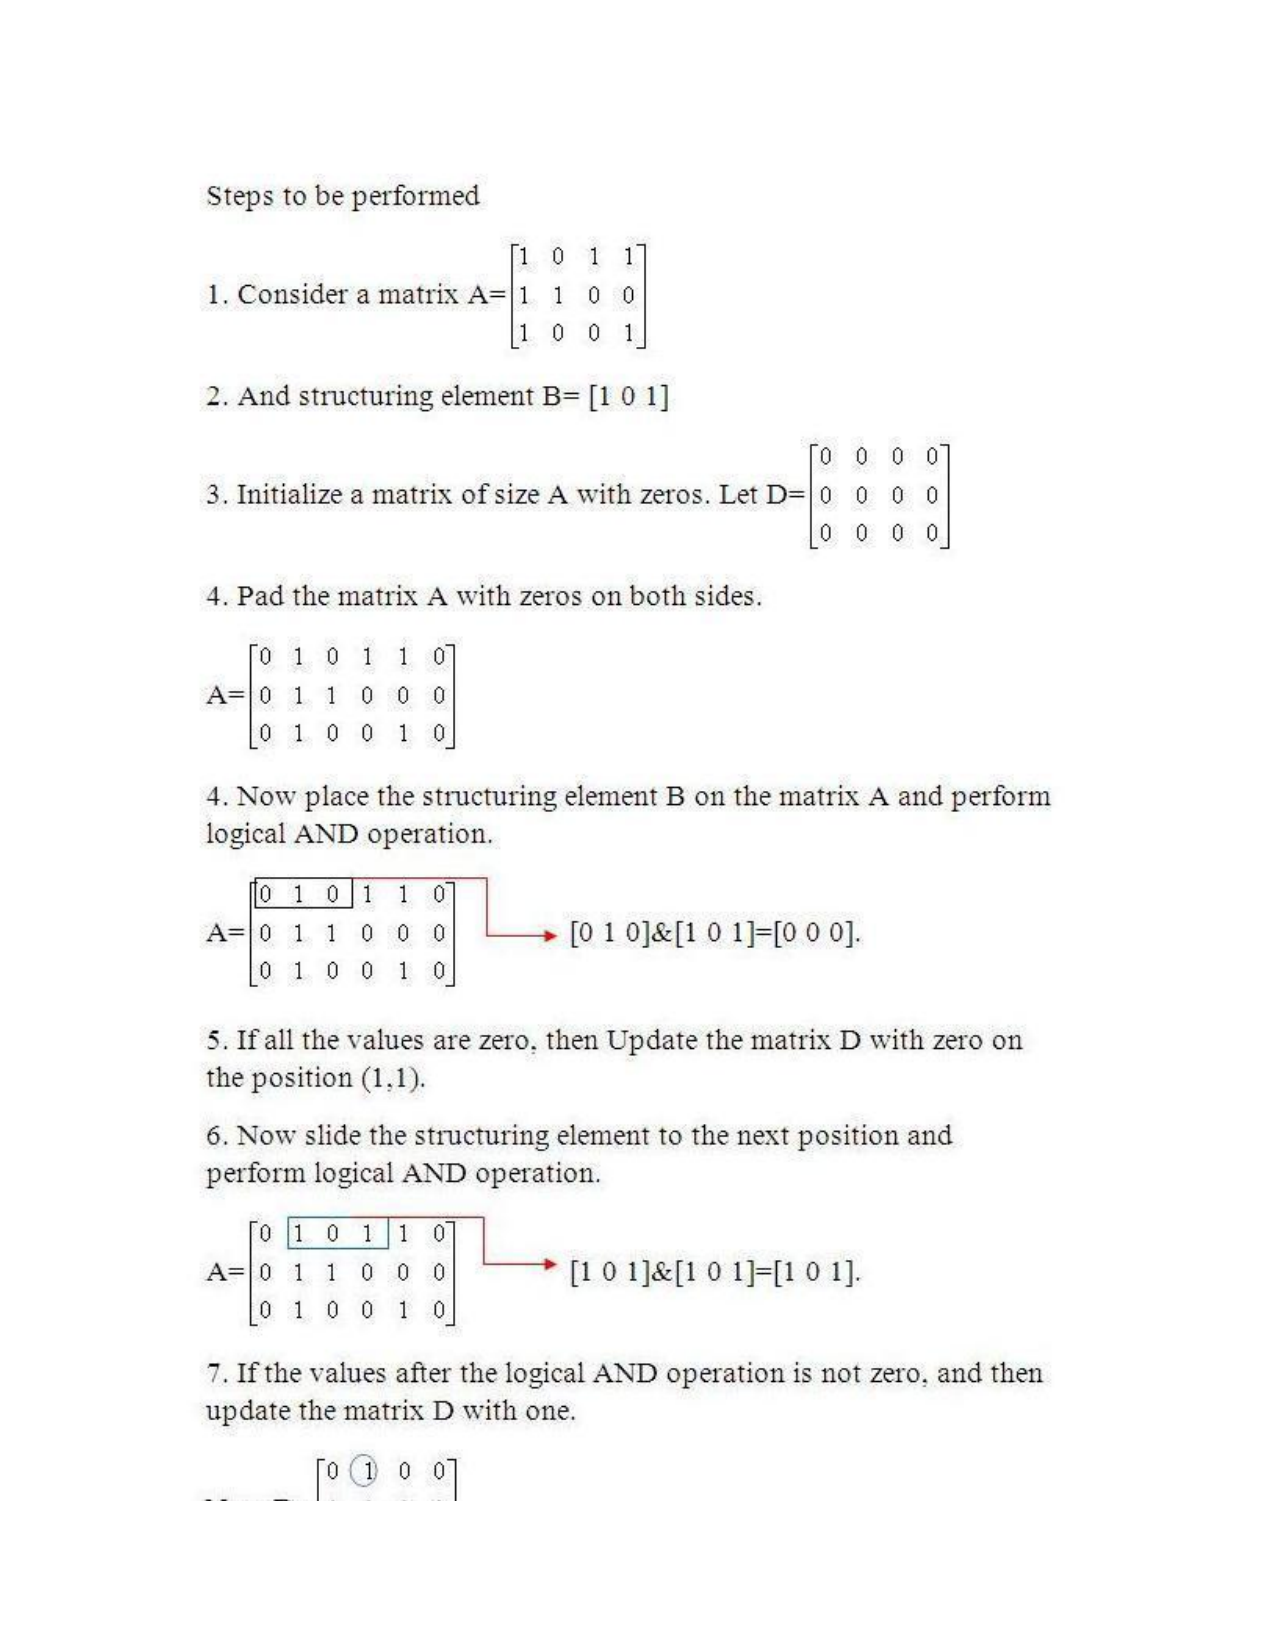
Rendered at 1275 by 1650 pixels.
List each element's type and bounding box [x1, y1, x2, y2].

picture [175, 150, 1100, 1501]
